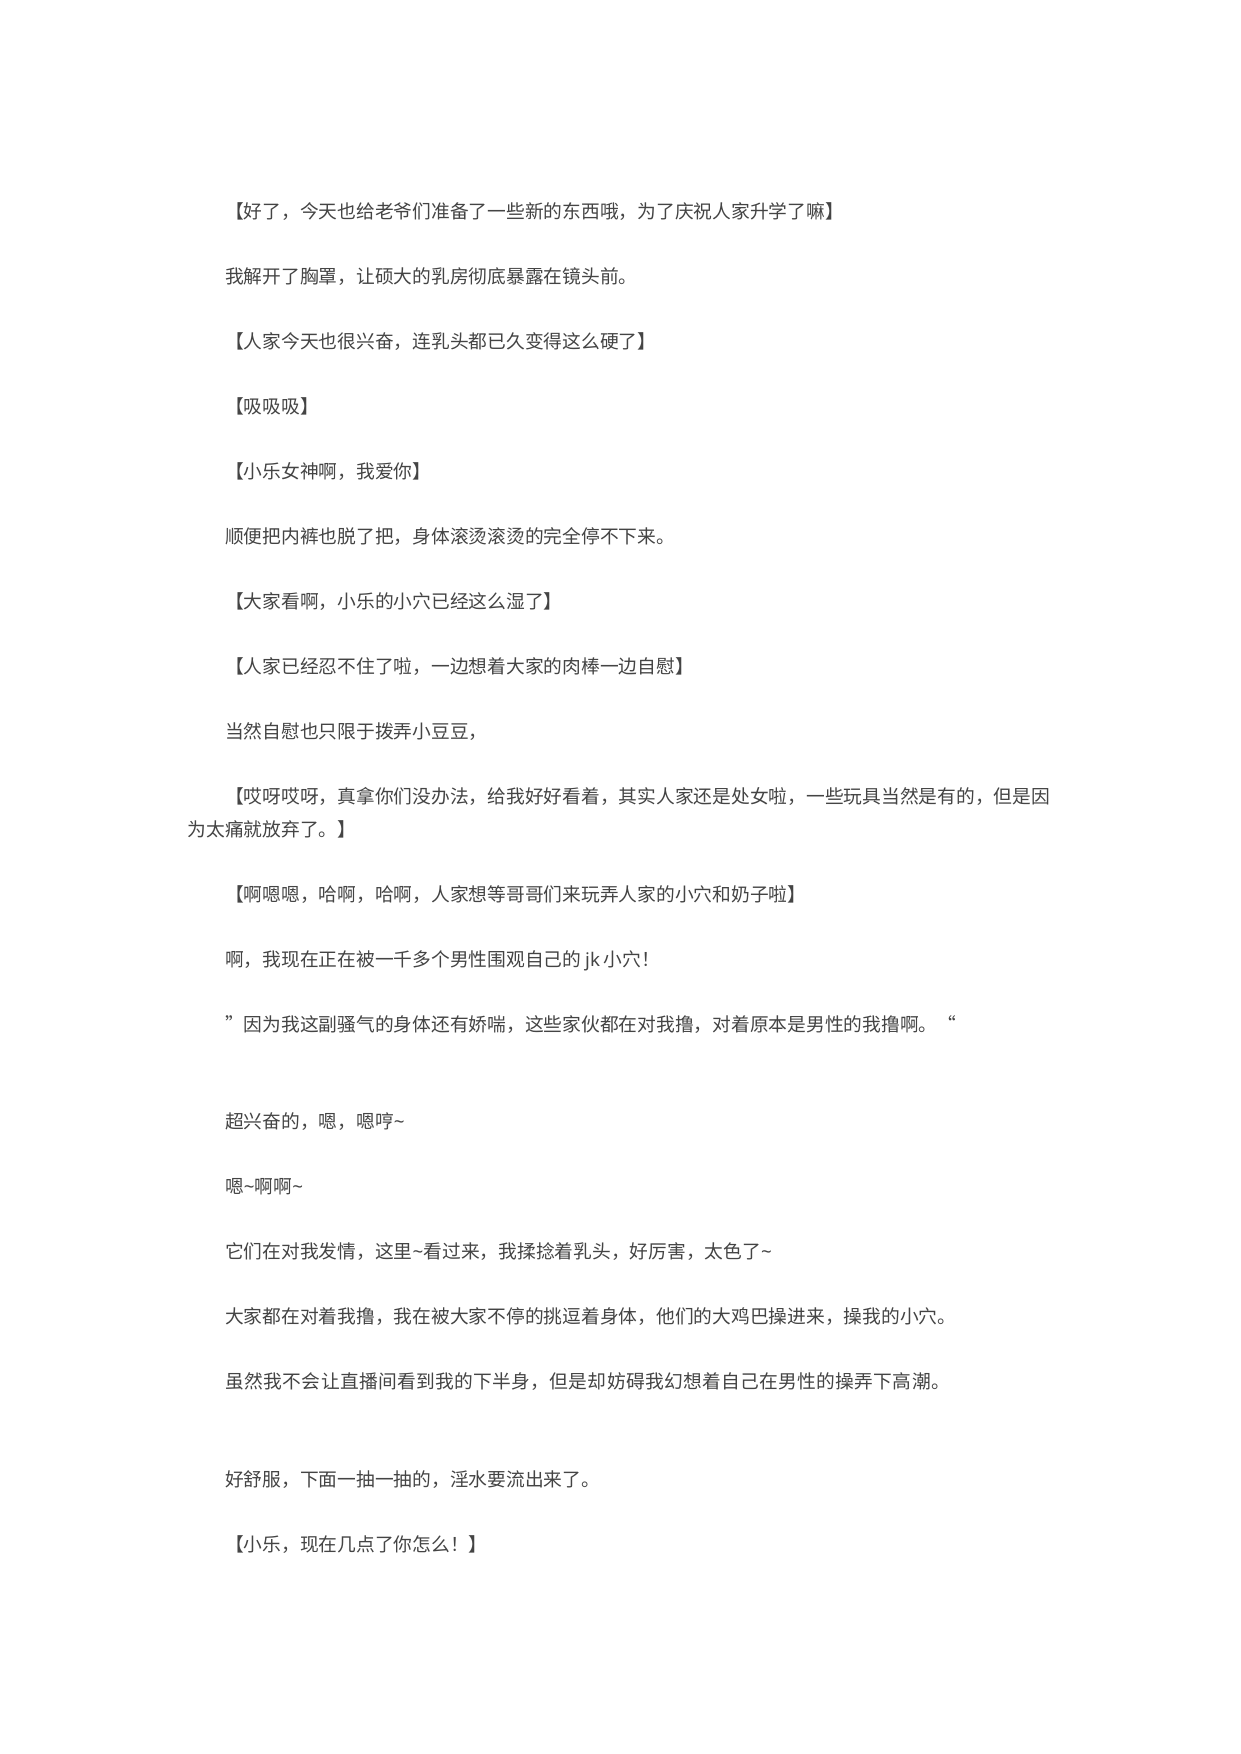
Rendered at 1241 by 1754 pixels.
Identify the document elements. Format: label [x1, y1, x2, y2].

text [187, 162, 1053, 1559]
